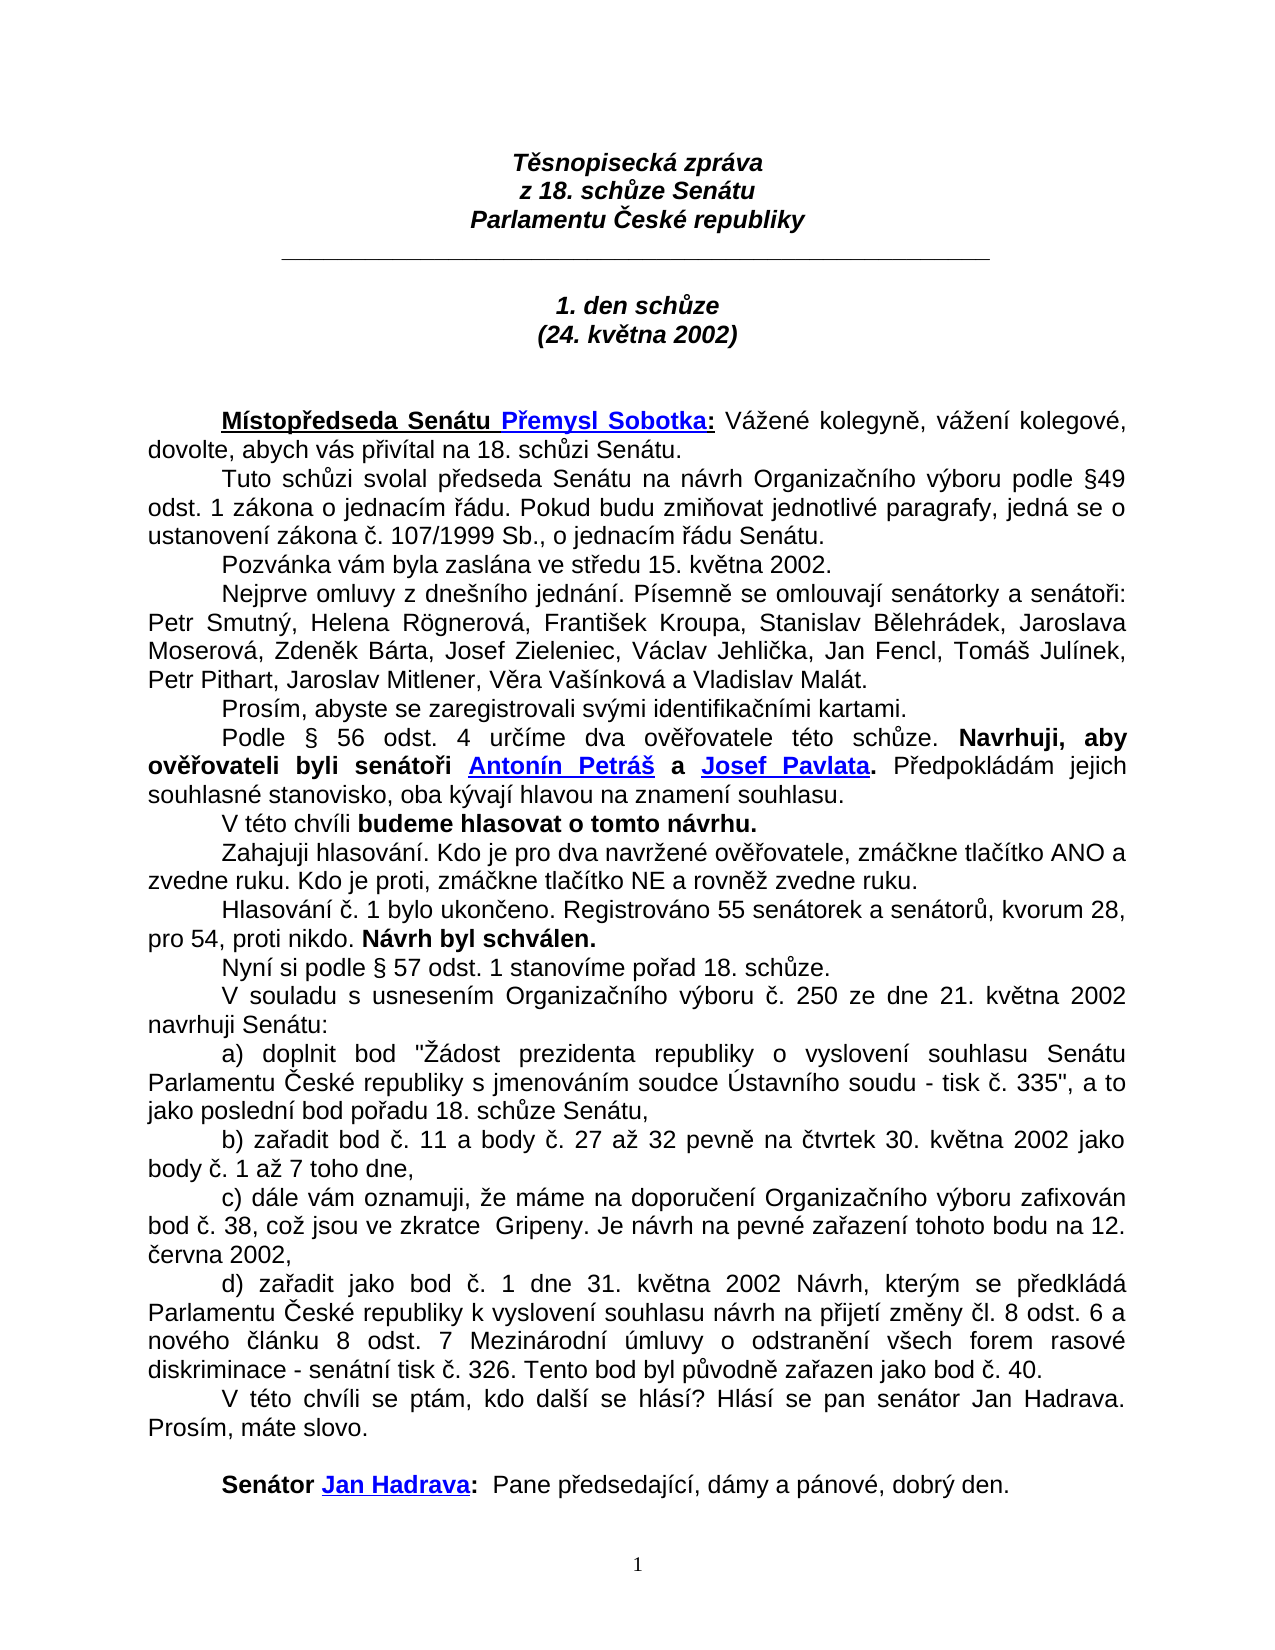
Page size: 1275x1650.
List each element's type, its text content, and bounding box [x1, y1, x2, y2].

text Místopředseda Senátu Přemysl Sobotka: Vážené kolegyně, vážení kolegové, dovolte, abych vás přivítal na 18. schůzi Senátu. [148, 406, 1127, 464]
text Senátor Jan Hadrava: Pane předsedající, dámy a pánové, dobrý den. [148, 1470, 1127, 1499]
text Těsnopisecká zpráva [148, 148, 1127, 176]
text c) dále vám oznamuji, že máme na doporučení Organizačního výboru zafixován bod č. 38, což jsou ve zkratce Gripeny. Je návrh na pevné zařazení tohoto bodu na 12. června 2002, [148, 1183, 1127, 1269]
text V této chvíli budeme hlasovat o tomto návrhu. [148, 809, 1127, 838]
text V souladu s usnesením Organizačního výboru č. 250 ze dne 21. května 2002 navrhuji Senátu: [148, 981, 1127, 1039]
text Hlasování č. 1 bylo ukončeno. Registrováno 55 senátorek a senátorů, kvorum 28, pro 54, proti nikdo. Návrh byl schválen. [148, 895, 1127, 953]
text Prosím, abyste se zaregistrovali svými identifikačními kartami. [148, 694, 1127, 723]
text b) zařadit bod č. body č. 27 až 32 pevně na čtvrtek 30. května 2002 jako body č. 1 až 7 toho dne, [148, 1125, 1127, 1183]
text Podle § 56 odst. 4 určíme dva ověřovatele této schůze. Navrhuji, aby ověřovateli byli senátoři Antonín Petráš a Josef Pavlata. Předpokládám jejich souhlasné stanovisko, oba kývají hlavou na znamení souhlasu. [148, 723, 1127, 809]
text V této chvíli se ptám, kdo další se hlásí? Hlásí se pan senátor Jan Hadrava. Prosím, máte slovo. [148, 1384, 1127, 1441]
text 1. den schůze [148, 291, 1127, 320]
text Nyní si podle § 57 odst. 1 stanovíme pořad 18. schůze. [148, 953, 1127, 981]
text Zahajuji hlasování. Kdo je pro dva navržené ověřovatele, zmáčkne tlačítko ANO a zvedne ruku. Kdo je proti, zmáčkne tlačítko NE a rovněž zvedne ruku. [148, 838, 1127, 895]
text ___________________________________________________ [148, 234, 1127, 263]
text Nejprve omluvy z dnešního jednání. Písemně se omlouvají senátorky a senátoři: Petr Smutný, Helena Rögnerová, František Kroupa, Stanislav Bělehrádek, Jaroslava Moserová, Zdeněk Bárta, Josef Zieleniec, Václav Jehlička, Jan Fencl, Tomáš Julínek, Petr Pithart, Jaroslav Mitlener, Věra Vašínková a Vladislav Malát. [148, 579, 1127, 694]
text (24. května 2002) [148, 320, 1127, 349]
text d) zařadit jako bod č. 1 dne 31. května 2002 Návrh, kterým se předkládá Parlamentu České republiky k vyslovení souhlasu návrh na přijetí změny čl. 8 odst. nového článku 8 odst. 7 Mezinárodní úmluvy o odstranění všech forem rasové diskriminace - senátní tisk č. 326. Tento bod byl původně zařazen jako bod č. 40. [148, 1269, 1127, 1384]
text Parlamentu České republiky [148, 205, 1127, 234]
text Pozvánka vám byla zaslána ve středu 15. května 2002. [148, 550, 1127, 579]
text a) doplnit bod "Žádost prezidenta republiky o vyslovení souhlasu Senátu Parlamentu České republiky s jmenováním soudce Ústavního soudu - tisk č. 335", a to jako poslední bod pořadu 18. schůze Senátu, [148, 1039, 1127, 1125]
text z 18. schůze Senátu [148, 176, 1127, 205]
text Tuto schůzi svolal předseda Senátu na návrh Organizačního výboru podle §49 odst. 1 zákona o jednacím řádu. Pokud budu zmiňovat jednotlivé paragrafy, jedná se o ustanovení zákona č. 107/1999 Sb., o jednacím řádu Senátu. [148, 464, 1127, 550]
